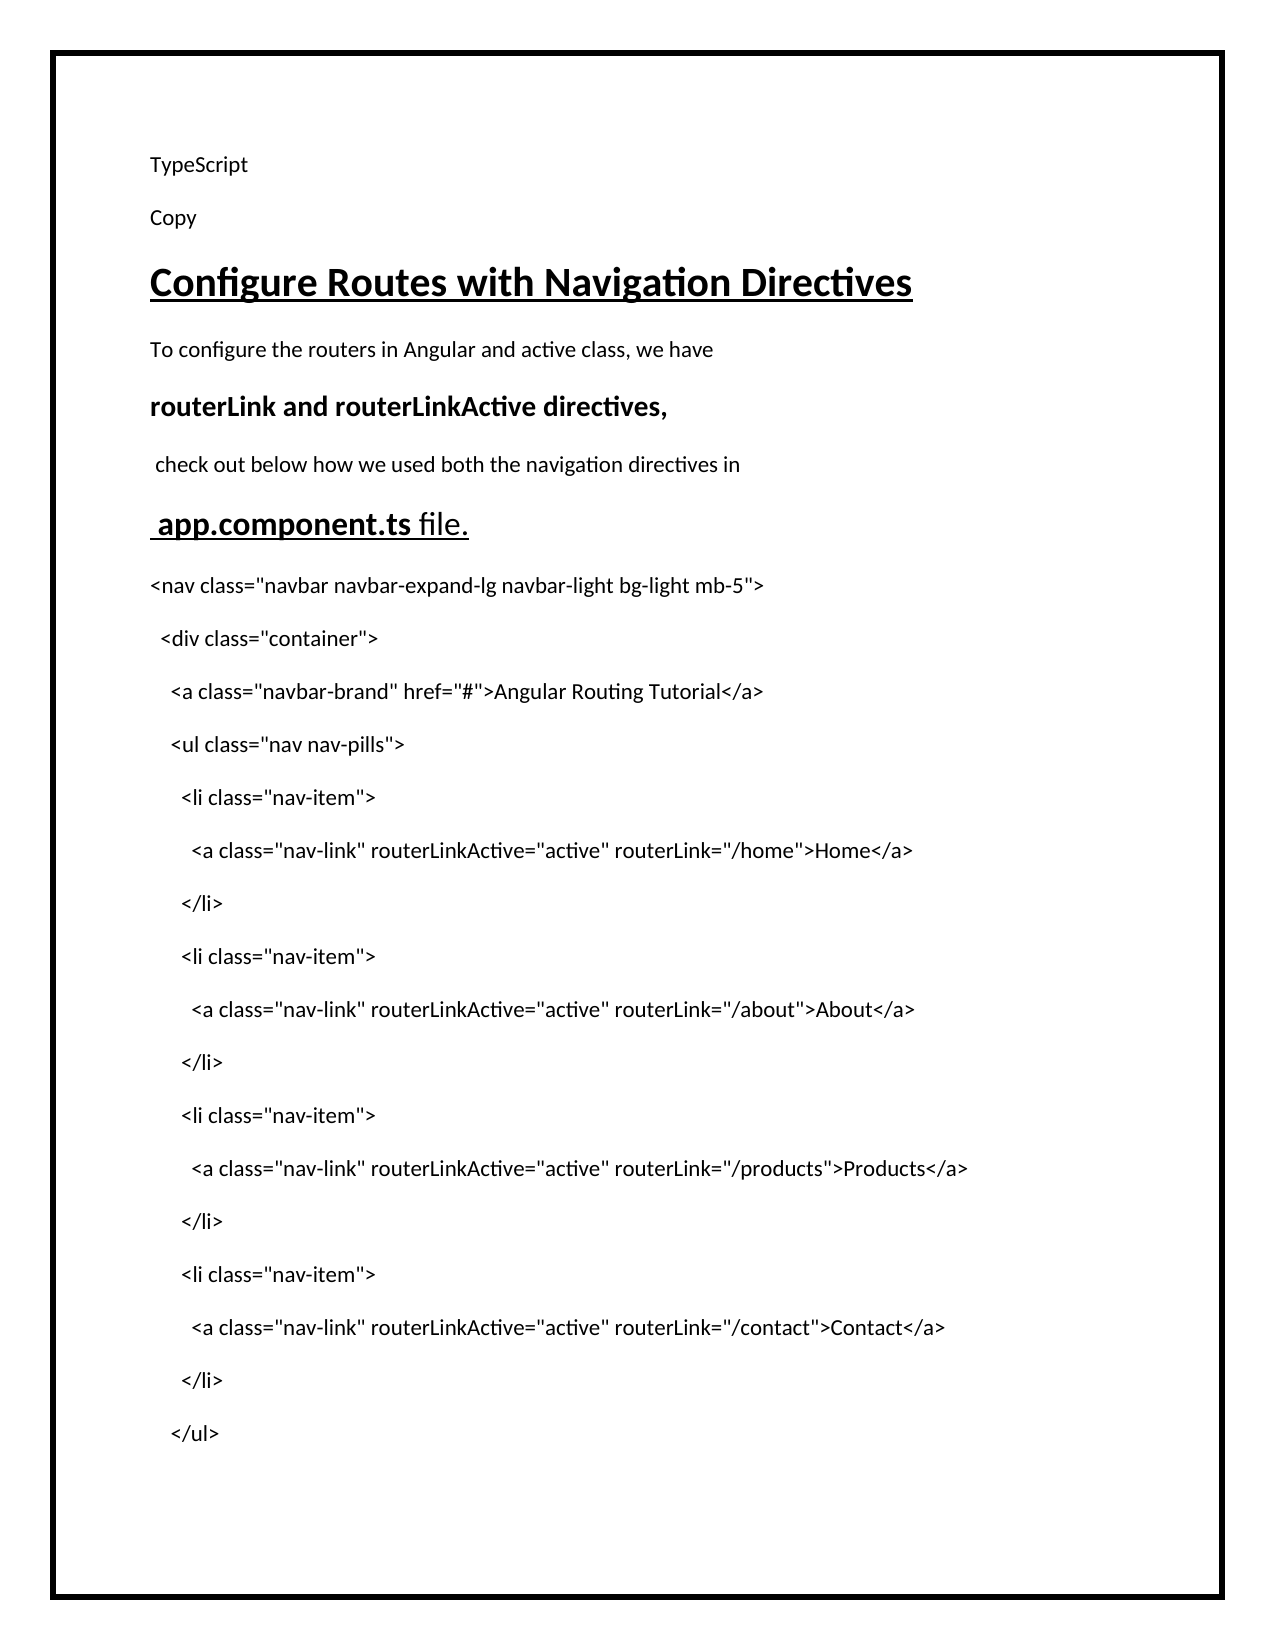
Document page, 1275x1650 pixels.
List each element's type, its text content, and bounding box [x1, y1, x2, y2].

text </li> [150, 1048, 1125, 1076]
text </ul> [150, 1419, 1125, 1447]
text <li class="nav-item"> [150, 783, 1125, 811]
text </li> [150, 1366, 1125, 1394]
text </li> [150, 889, 1125, 917]
text check out below how we used both the navigation directives in [150, 450, 1125, 478]
text <li class="nav-item"> [150, 942, 1125, 970]
text Configure Routes with Navigation Directives [150, 256, 1125, 307]
text Copy [150, 203, 1125, 231]
text <li class="nav-item"> [150, 1101, 1125, 1129]
text <div class="container"> [150, 624, 1125, 652]
text <a class="nav-link" routerLinkActive="active" routerLink="/contact">Contact</a> [150, 1313, 1125, 1341]
text </li> [150, 1207, 1125, 1235]
text <a class="nav-link" routerLinkActive="active" routerLink="/products">Products</a> [150, 1154, 1125, 1182]
text <a class="nav-link" routerLinkActive="active" routerLink="/home">Home</a> [150, 836, 1125, 864]
text TypeScript [150, 150, 1125, 178]
text <li class="nav-item"> [150, 1260, 1125, 1288]
text <a class="navbar-brand" href="#">Angular Routing Tutorial</a> [150, 677, 1125, 705]
text routerLink and routerLinkActive directives, [150, 388, 1125, 424]
text To configure the routers in Angular and active class, we have [150, 335, 1125, 363]
text <nav class="navbar navbar-expand-lg navbar-light bg-light mb-5"> [150, 571, 1125, 599]
text <ul class="nav nav-pills"> [150, 730, 1125, 758]
text app.component.ts file. [150, 503, 1125, 544]
text <a class="nav-link" routerLinkActive="active" routerLink="/about">About</a> [150, 995, 1125, 1023]
